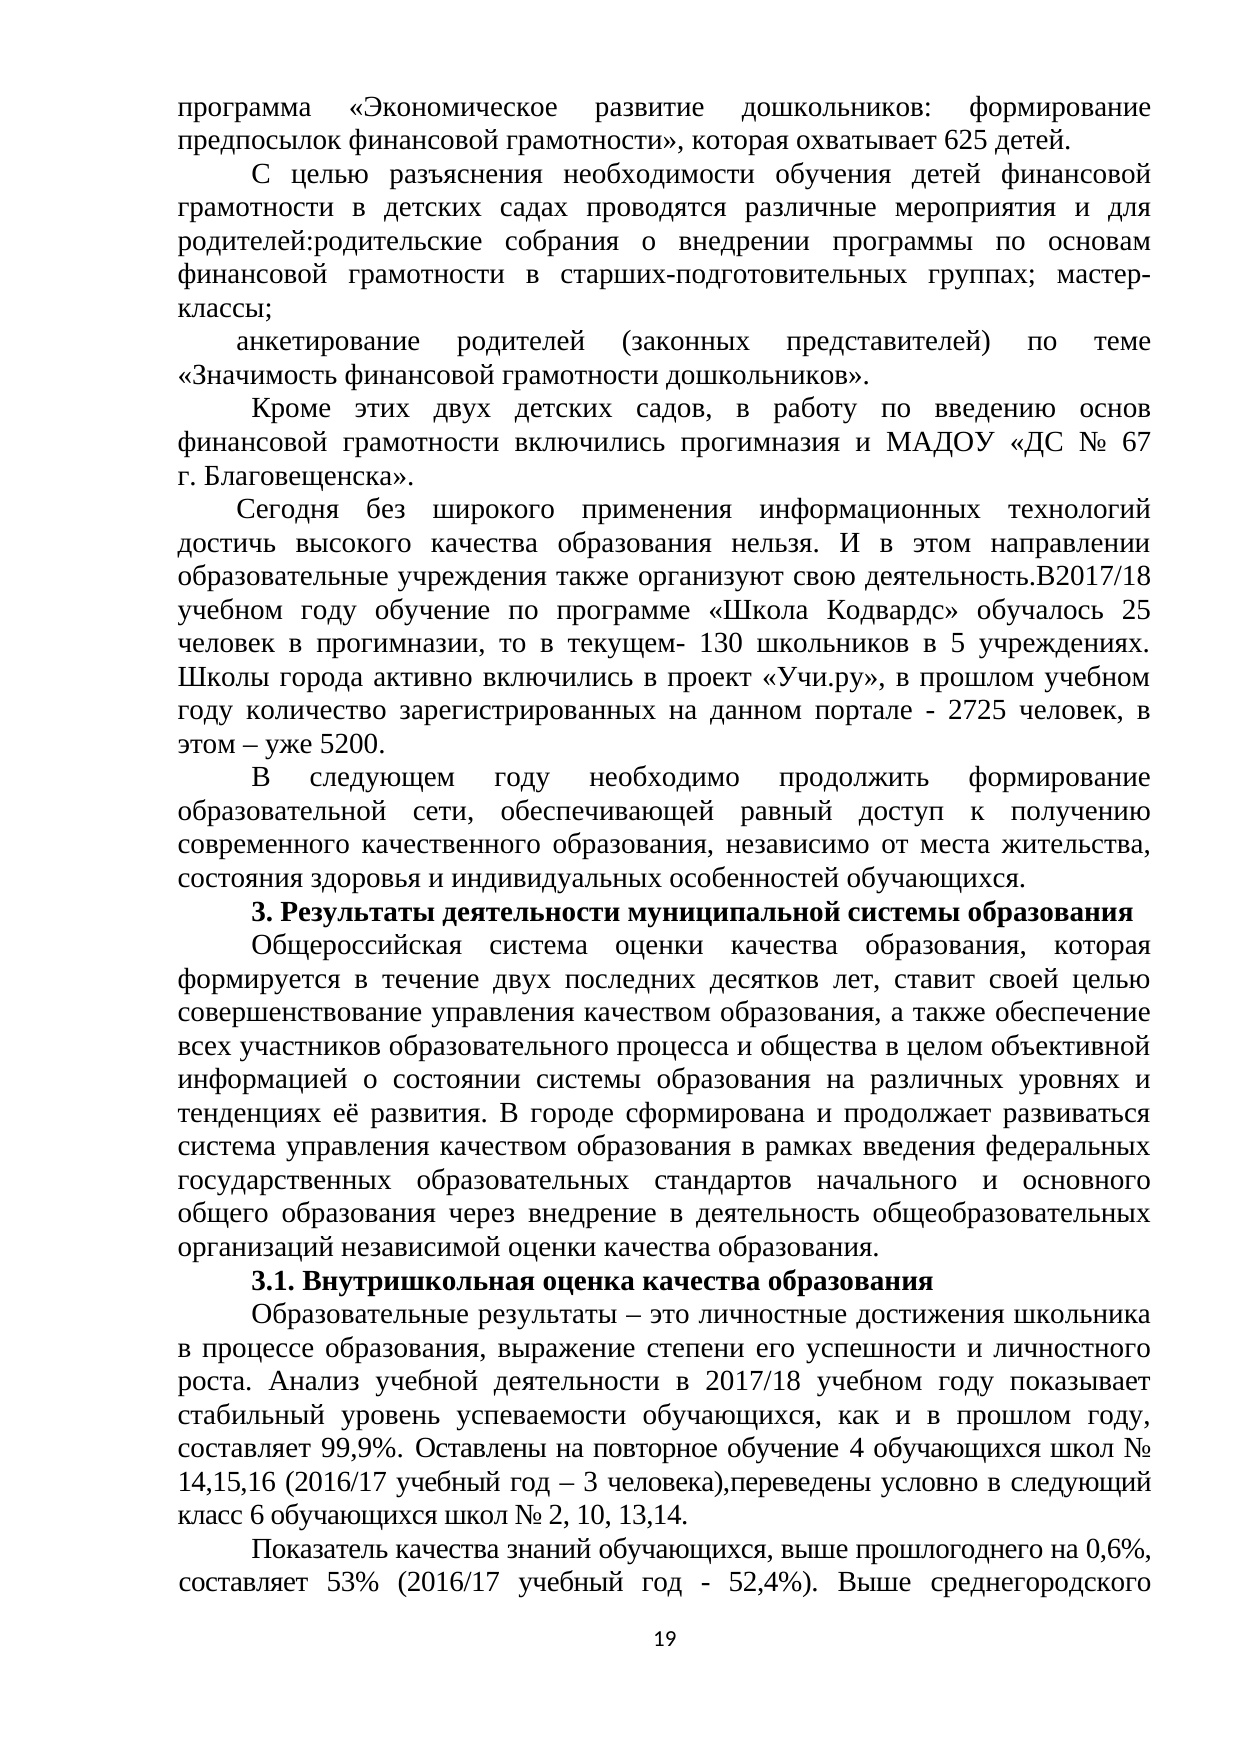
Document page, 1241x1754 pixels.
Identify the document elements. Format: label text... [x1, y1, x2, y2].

text Кроме этих двух детских садов, в работу по введению основ финансовой грамотности включились прогимназия и МАДОУ «ДС № 67 г. Благовещенска». [177, 391, 1152, 491]
text Сегодня без широкого применения информационных технологий достичь высокого качества образования нельзя. И в этом направлении образовательные учреждения также организуют свою деятельность.В2017/18 учебном году обучение по программе «Школа Кодвардс» обучалось 25 человек в прогимназии, то в текущем- 130 школьников в 5 учреждениях. Школы города активно включились в проект «Учи.ру», в прошлом учебном году количество зарегистрированных на данном портале - 2725 человек, в этом – уже 5200. [177, 491, 1152, 759]
text анкетирование родителей (законных представителей) по теме «Значимость финансовой грамотности дошкольников». [177, 323, 1152, 391]
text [178, 1531, 1152, 1598]
text Образовательные результаты – это личностные достижения школьника в процессе образования, выражение степени его успешности и личностного роста. Анализ учебной деятельности в 2017/18 учебном году показывает стабильный уровень успеваемости обучающихся, как и в прошлом году, составляет 99,9%. Оставлены на повторное обучение 4 обучающихся школ № 14,15,16 (2016/17 учебный год – 3 человека),переведены условно в следующий класс 6 обучающихся школ № 2, 10, 13,14. [177, 1296, 1152, 1531]
text В следующем году необходимо продолжить формирование образовательной сети, обеспечивающей равный доступ к получению современного качественного образования, независимо от места жительства, состояния здоровья и индивидуальных особенностей обучающихся. [177, 759, 1152, 894]
text 3.1. Внутришкольная оценка качества образования [251, 1263, 1152, 1296]
text 3. Результаты деятельности муниципальной системы образования [251, 894, 1152, 927]
text С целью разъяснения необходимости обучения детей финансовой грамотности в детских садах проводятся различные мероприятия и для родителей:родительские собрания о внедрении программы по основам финансовой грамотности в старших-подготовительных группах; мастер-классы; [177, 156, 1152, 323]
text Общероссийская система оценки качества образования, которая формируется в течение двух последних десятков лет, ставит своей целью совершенствование управления качеством образования, а также обеспечение всех участников образовательного процесса и общества в целом объективной информацией о состоянии системы образования на различных уровнях и тенденциях её развития. В городе сформирована и продолжает развиваться система управления качеством образования в рамках введения федеральных государственных образовательных стандартов начального и основного общего образования через внедрение в деятельность общеобразовательных организаций независимой оценки качества образования. [177, 927, 1152, 1263]
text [177, 89, 1152, 156]
